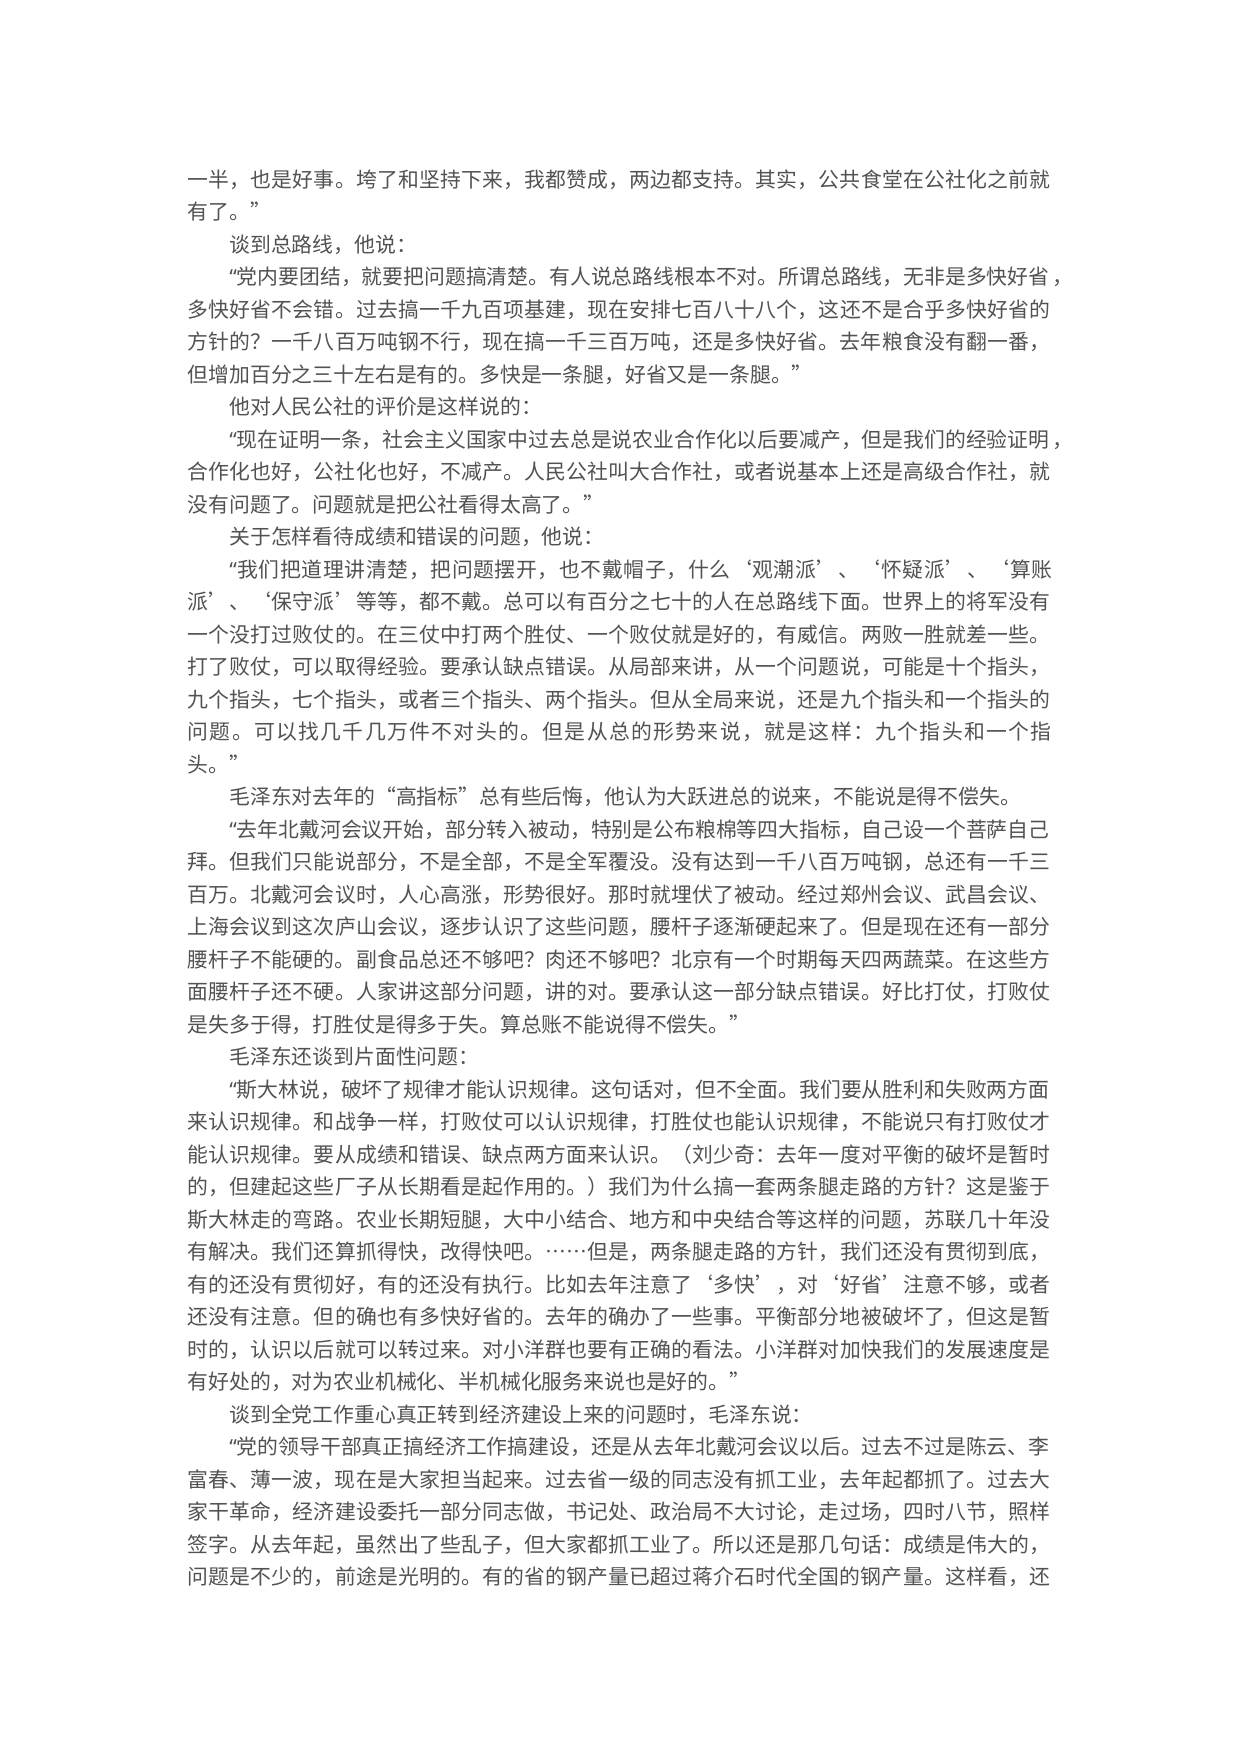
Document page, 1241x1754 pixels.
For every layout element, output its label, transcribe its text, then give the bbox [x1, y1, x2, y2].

text “党内要团结，就要把问题搞清楚。有人说总路线根本不对。所谓总路线，无非是多快好省，多快好省不会错。过去搞一千九百项基建，现在安排七百八十八个，这还不是合乎多快好省的方针的？一千八百万吨钢不行，现在搞一千三百万吨，还是多快好省。去年粮食没有翻一番，但增加百分之三十左右是有的。多快是一条腿，好省又是一条腿。” [187, 259, 1053, 389]
text 关于怎样看待成绩和错误的问题，他说： [187, 519, 1053, 552]
text 谈到全党工作重心真正转到经济建设上来的问题时，毛泽东说： [187, 1397, 1053, 1429]
text “我们把道理讲清楚，把问题摆开，也不戴帽子，什么‘观潮派’、‘怀疑派’、‘算账派’、‘保守派’等等，都不戴。总可以有百分之七十的人在总路线下面。世界上的将军没有一个没打过败仗的。在三仗中打两个胜仗、一个败仗就是好的，有威信。两败一胜就差一些。打了败仗，可以取得经验。要承认缺点错误。从局部来讲，从一个问题说，可能是十个指头，九个指头，七个指头，或者三个指头、两个指头。但从全局来说，还是九个指头和一个指头的问题。可以找几千几万件不对头的。但是从总的形势来说，就是这样：九个指头和一个指头。” [187, 552, 1053, 779]
text 毛泽东对去年的“高指标”总有些后悔，他认为大跃进总的说来，不能说是得不偿失。 [187, 779, 1053, 812]
text 谈到总路线，他说： [187, 227, 1053, 259]
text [187, 162, 1053, 227]
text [187, 1429, 1053, 1592]
text “现在证明一条，社会主义国家中过去总是说农业合作化以后要减产，但是我们的经验证明，合作化也好，公社化也好，不减产。人民公社叫大合作社，或者说基本上还是高级合作社，就没有问题了。问题就是把公社看得太高了。” [187, 422, 1053, 519]
text 毛泽东还谈到片面性问题： [187, 1039, 1053, 1072]
text 他对人民公社的评价是这样说的： [187, 389, 1053, 422]
text “斯大林说，破坏了规律才能认识规律。这句话对，但不全面。我们要从胜利和失败两方面来认识规律。和战争一样，打败仗可以认识规律，打胜仗也能认识规律，不能说只有打败仗才能认识规律。要从成绩和错误、缺点两方面来认识。（刘少奇：去年一度对平衡的破坏是暂时的，但建起这些厂子从长期看是起作用的。）我们为什么搞一套两条腿走路的方针？这是鉴于斯大林走的弯路。农业长期短腿，大中小结合、地方和中央结合等这样的问题，苏联几十年没有解决。我们还算抓得快，改得快吧。……但是，两条腿走路的方针，我们还没有贯彻到底，有的还没有贯彻好，有的还没有执行。比如去年注意了‘多快’，对‘好省’注意不够，或者还没有注意。但的确也有多快好省的。去年的确办了一些事。平衡部分地被破坏了，但这是暂时的，认识以后就可以转过来。对小洋群也要有正确的看法。小洋群对加快我们的发展速度是有好处的，对为农业机械化、半机械化服务来说也是好的。” [187, 1072, 1053, 1397]
text “去年北戴河会议开始，部分转入被动，特别是公布粮棉等四大指标，自己设一个菩萨自己拜。但我们只能说部分，不是全部，不是全军覆没。没有达到一千八百万吨钢，总还有一千三百万。北戴河会议时，人心高涨，形势很好。那时就埋伏了被动。经过郑州会议、武昌会议、上海会议到这次庐山会议，逐步认识了这些问题，腰杆子逐渐硬起来了。但是现在还有一部分腰杆子不能硬的。副食品总还不够吧？肉还不够吧？北京有一个时期每天四两蔬菜。在这些方面腰杆子还不硬。人家讲这部分问题，讲的对。要承认这一部分缺点错误。好比打仗，打败仗是失多于得，打胜仗是得多于失。算总账不能说得不偿失。” [187, 812, 1053, 1039]
